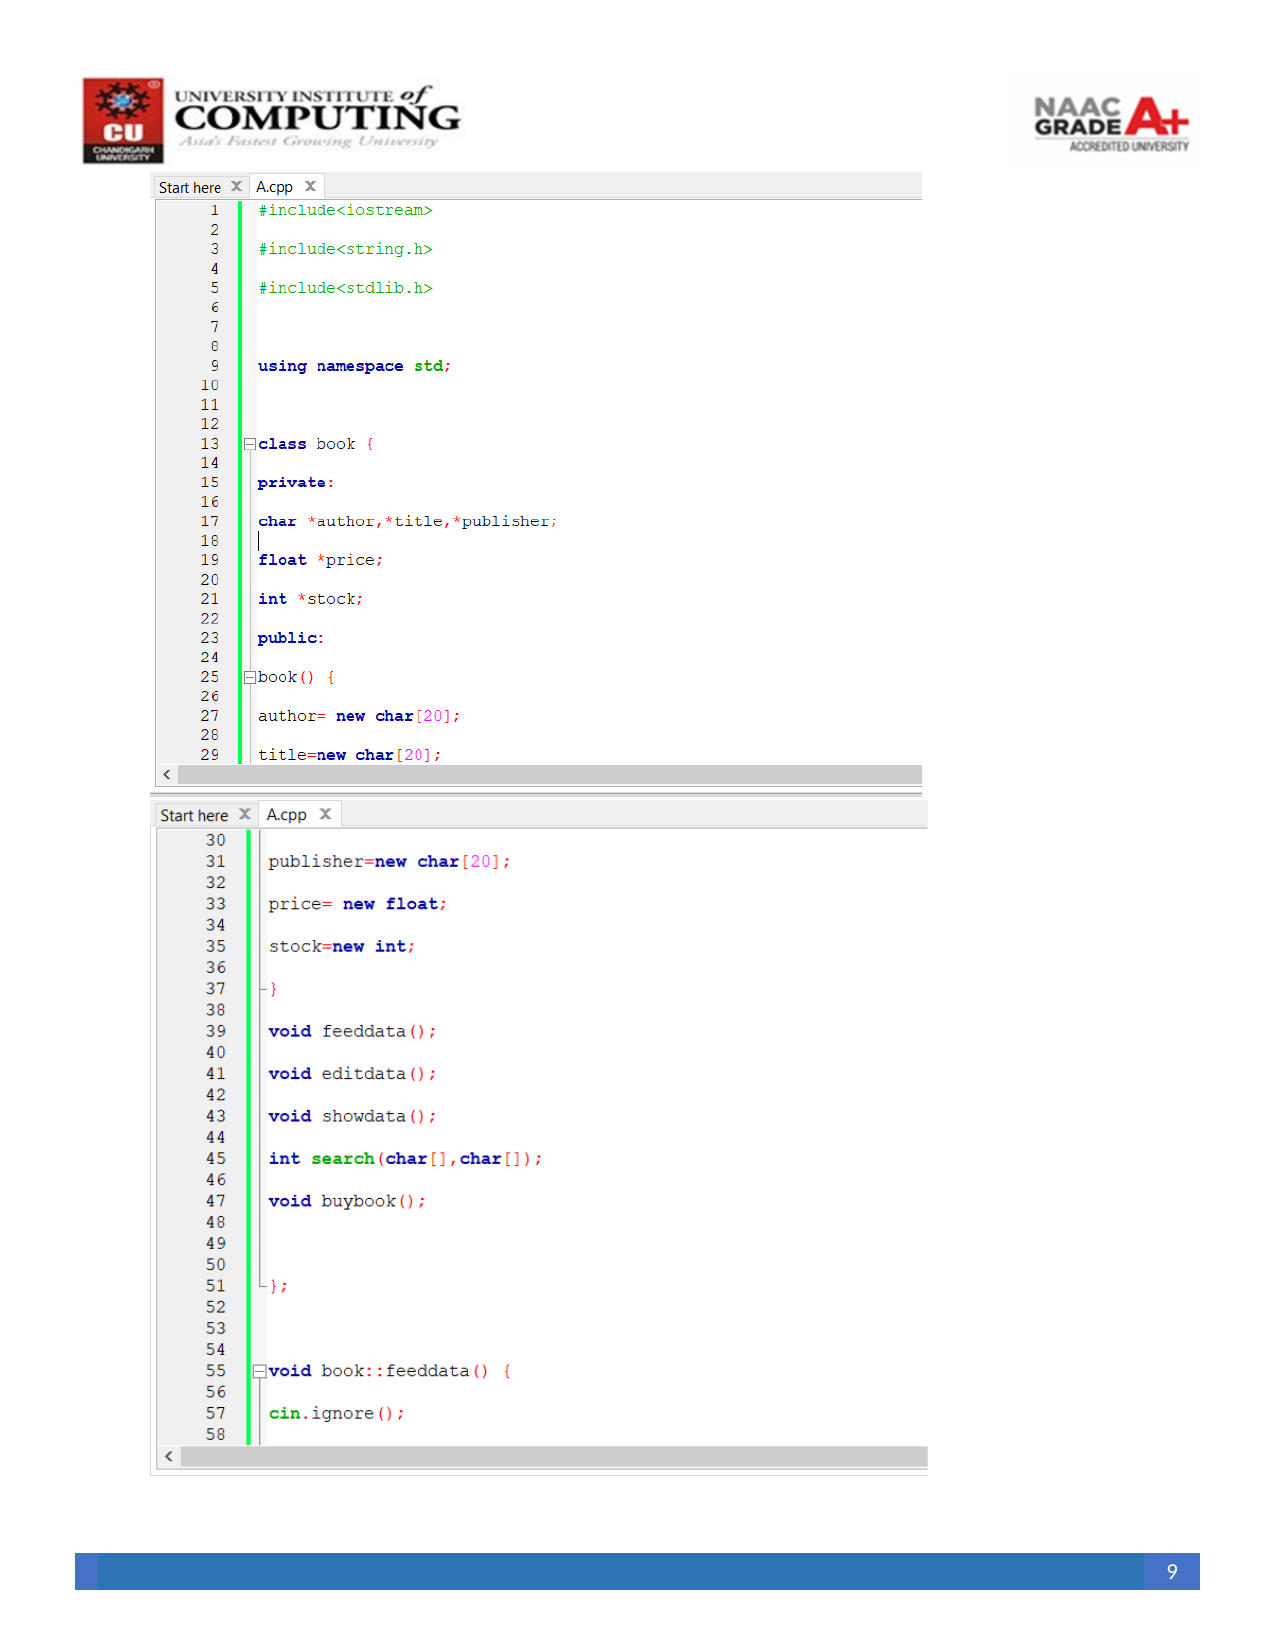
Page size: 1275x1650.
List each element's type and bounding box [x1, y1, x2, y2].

picture [75, 29, 1200, 797]
picture [150, 800, 928, 1476]
